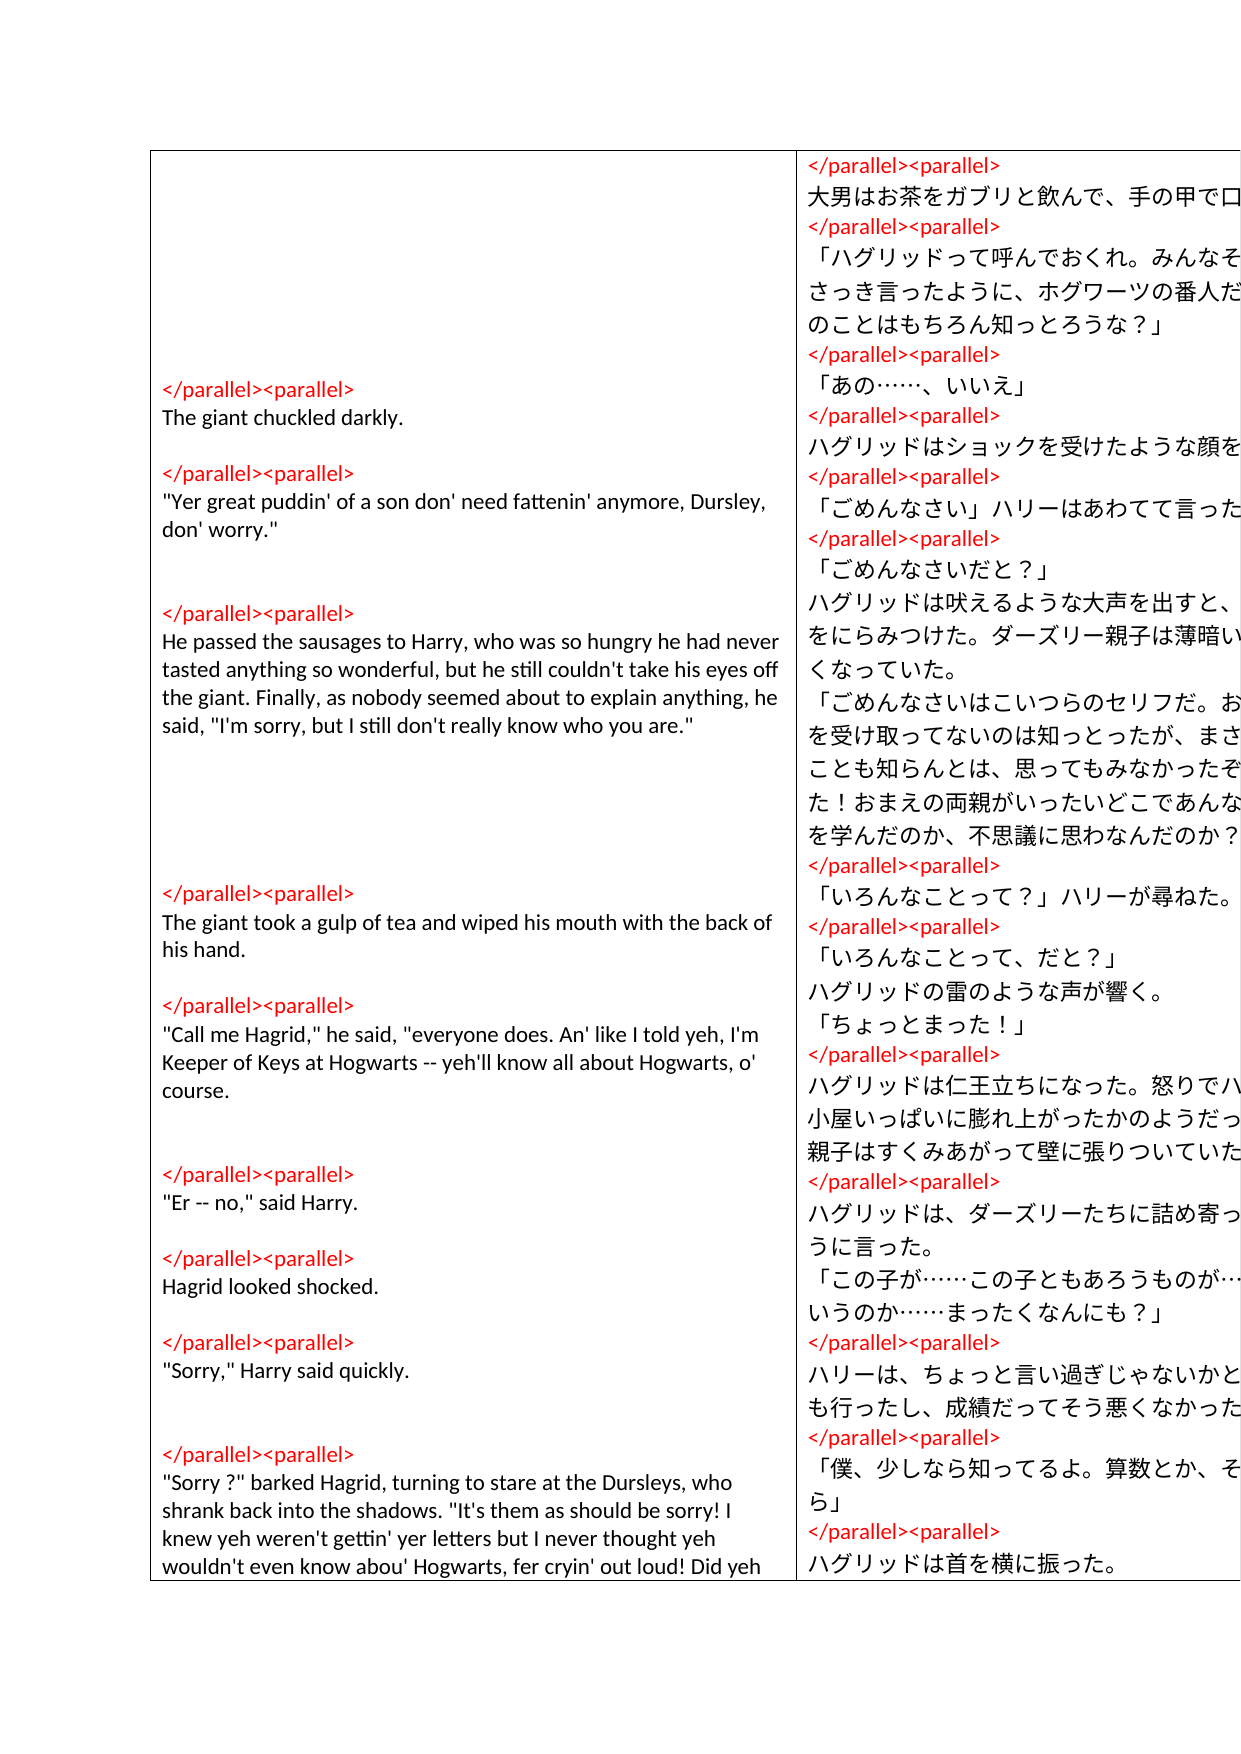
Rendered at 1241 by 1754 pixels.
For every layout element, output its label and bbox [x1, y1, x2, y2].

table_header [797, 151, 1240, 1580]
table_header [151, 151, 796, 1580]
